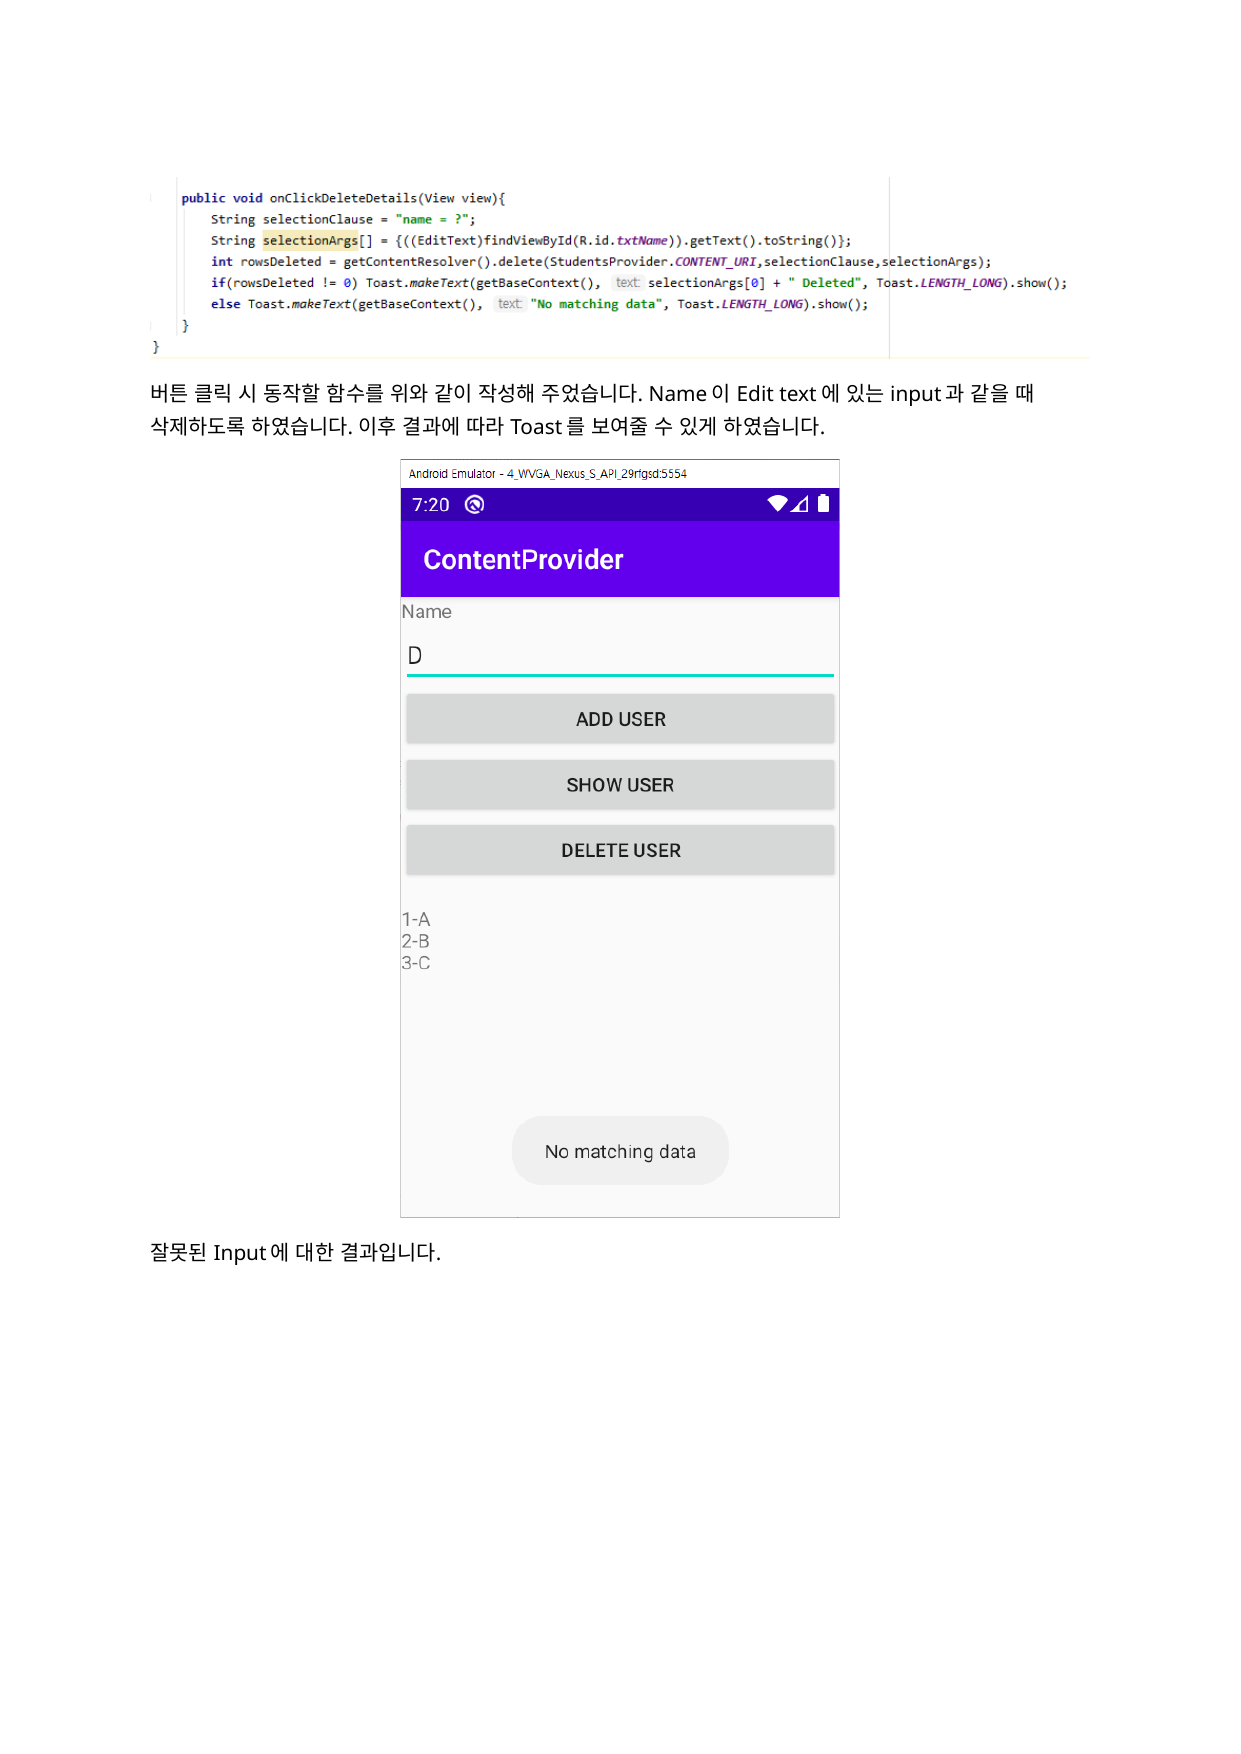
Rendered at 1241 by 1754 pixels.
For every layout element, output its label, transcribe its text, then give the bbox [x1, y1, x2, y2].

picture [400, 459, 840, 1218]
text 잘못된 Input에 대한 결과입니다. [150, 1236, 1090, 1266]
picture [150, 177, 1090, 359]
text 버튼 클릭 시 동작할 함수를 위와 같이 작성해 주었습니다. Name이 Edit text에 있는 input과 같을 때 삭제하도록 하였습니다. 이후 결과에 따라 Toast를 보여줄 수 있게 하였습니다. [150, 377, 1090, 440]
